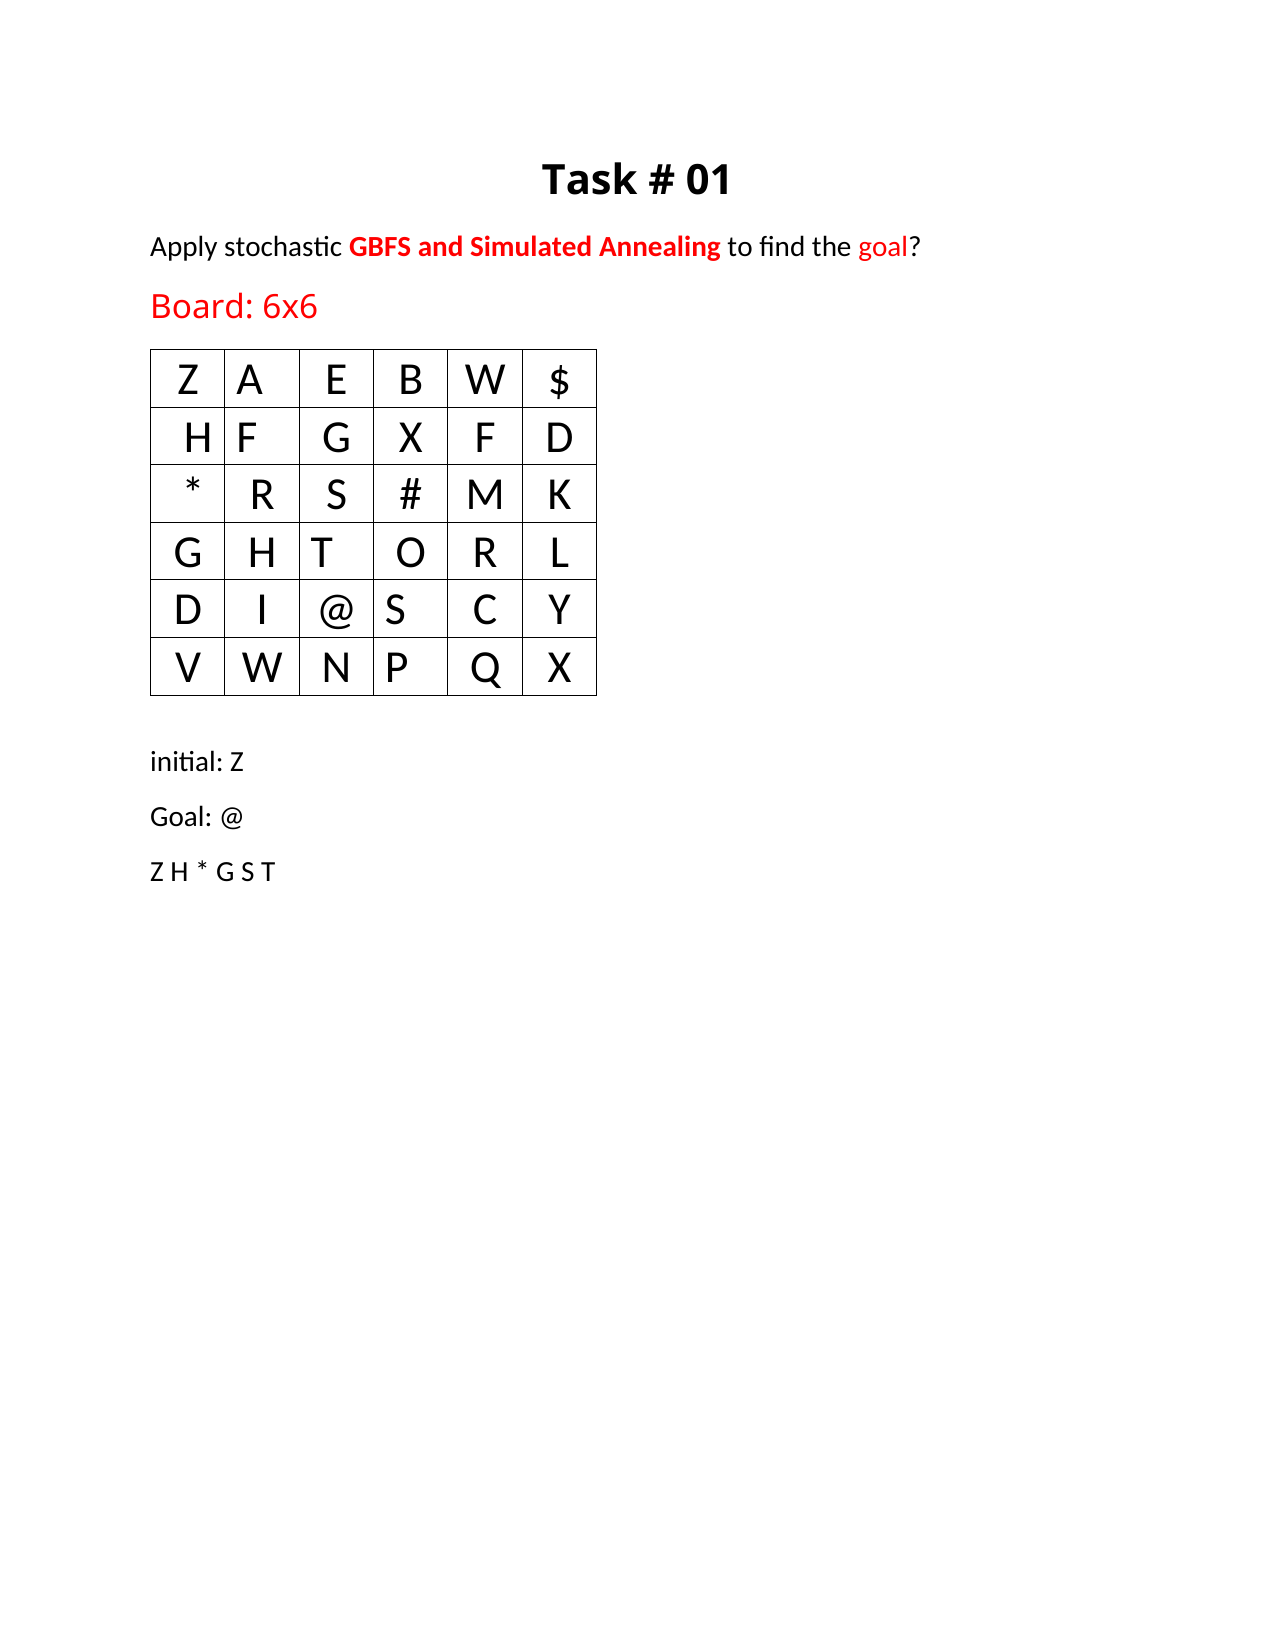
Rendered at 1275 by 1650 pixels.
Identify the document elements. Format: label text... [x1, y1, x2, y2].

table_cell T [300, 523, 373, 579]
table_cell X [523, 638, 596, 695]
table_cell I [225, 580, 299, 637]
table_cell D [523, 408, 596, 464]
table_header W [448, 350, 522, 407]
table_cell Y [523, 580, 596, 637]
table_cell D [151, 580, 224, 637]
table_cell P [374, 638, 447, 695]
table_cell # [374, 465, 447, 522]
table_cell C [448, 580, 522, 637]
text initial: Z [150, 743, 1125, 778]
table_cell Q [448, 638, 522, 695]
table_cell R [448, 523, 522, 579]
text Z H * G S T [150, 853, 1125, 888]
table_cell H [151, 408, 224, 464]
text Goal: @ [150, 798, 1125, 833]
table_cell K [523, 465, 596, 522]
table_cell F [225, 408, 299, 464]
table_header $ [523, 350, 596, 407]
table_header Z [151, 350, 224, 407]
table_cell R [225, 465, 299, 522]
text Task # 01 [150, 150, 1125, 207]
table_cell G [151, 523, 224, 579]
table_cell M [448, 465, 522, 522]
table_cell S [300, 465, 373, 522]
table_cell * [151, 465, 224, 522]
table_cell X [374, 408, 447, 464]
table_cell V [151, 638, 224, 695]
text Apply stochastic GBFS and Simulated Annealing to find the goal? [150, 228, 1125, 263]
table_header E [300, 350, 373, 407]
table_cell F [448, 408, 522, 464]
table_cell G [300, 408, 373, 464]
table_cell L [523, 523, 596, 579]
table_cell N [300, 638, 373, 695]
text Board: 6x6 [150, 283, 1125, 328]
table_header B [374, 350, 447, 407]
table_cell @ [300, 580, 373, 637]
table_cell H [225, 523, 299, 579]
table_cell W [225, 638, 299, 695]
table_cell S [374, 580, 447, 637]
table_cell O [374, 523, 447, 579]
table_header A [225, 350, 299, 407]
